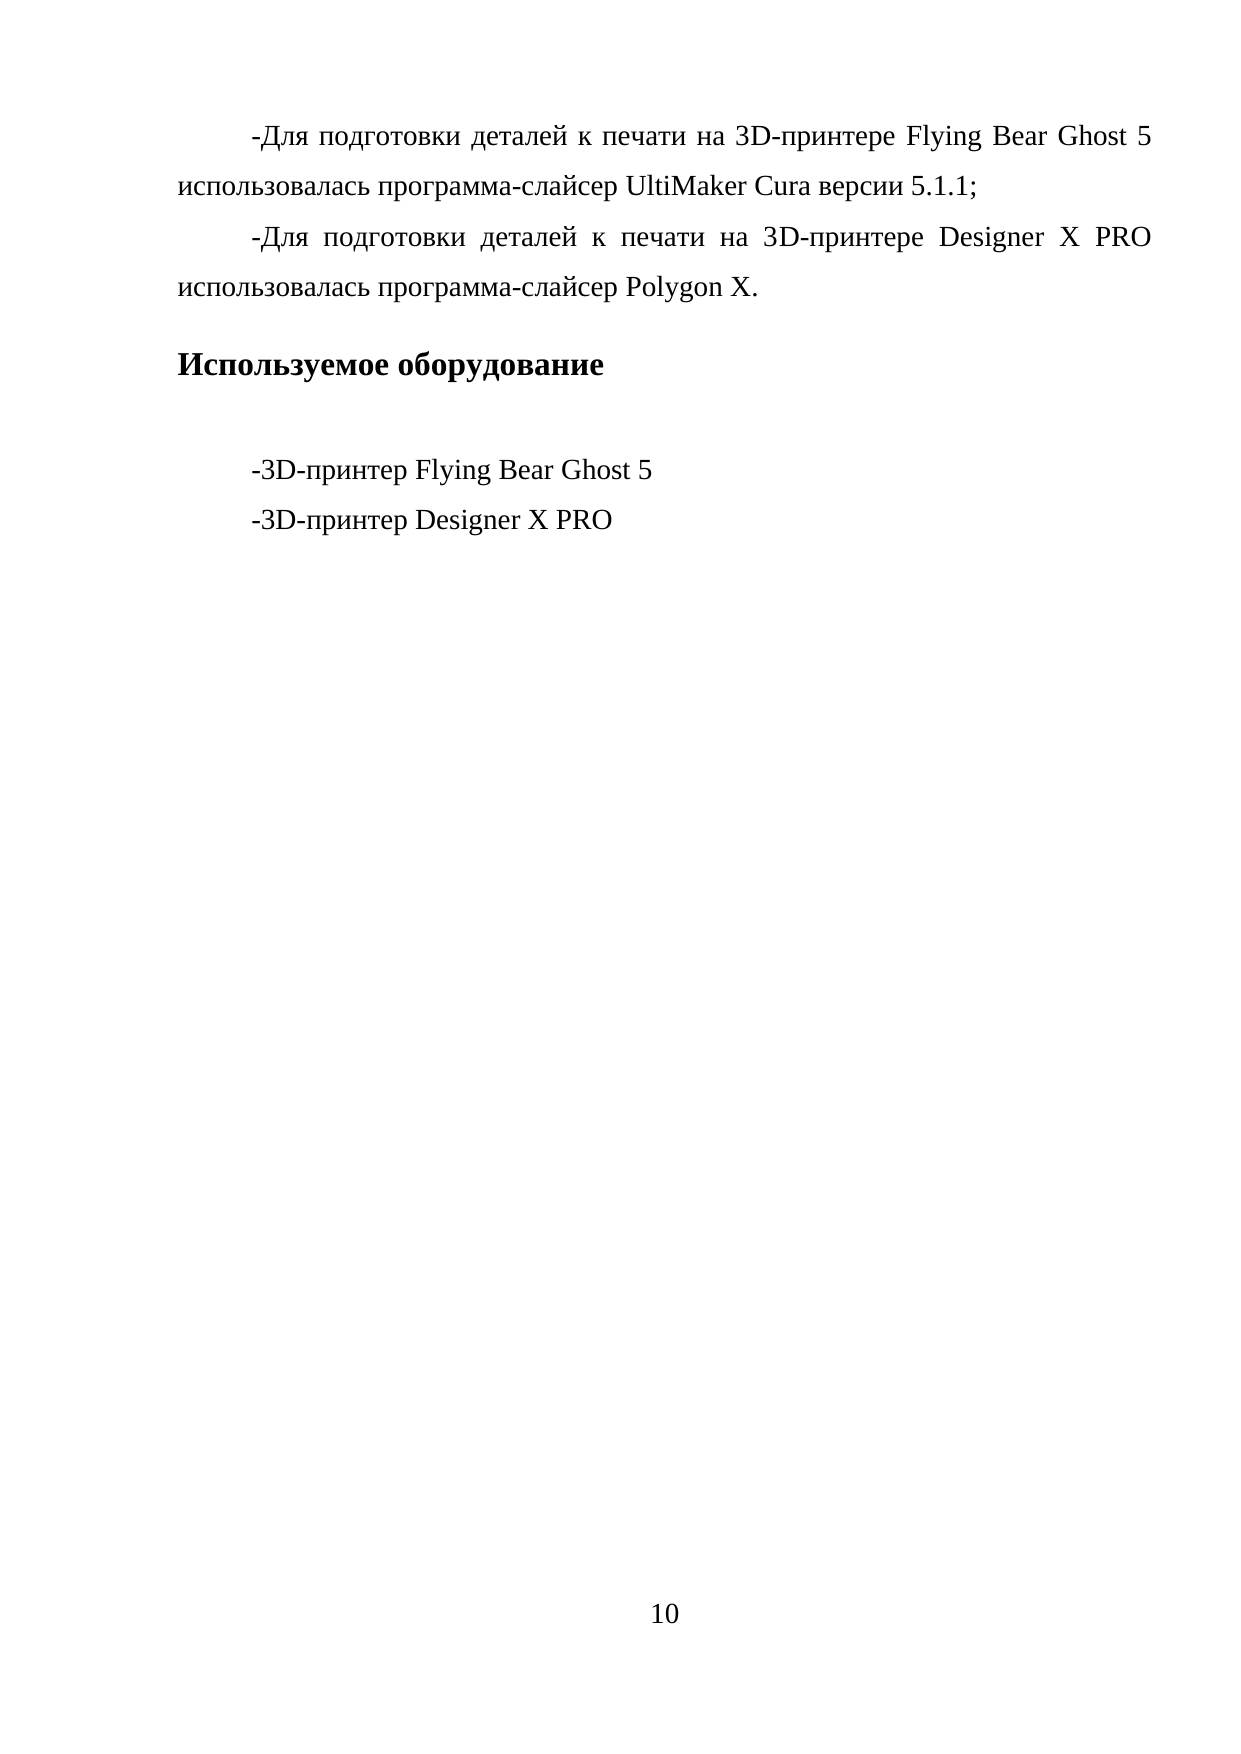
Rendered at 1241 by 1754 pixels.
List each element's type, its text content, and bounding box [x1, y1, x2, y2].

subtitle Используемое оборудование [177, 344, 1152, 383]
text -3D-принтер Flying Bear Ghost 5 [177, 452, 1152, 486]
text -3D-принтер Designer X PRO [177, 502, 1152, 536]
text -Для подготовки деталей к печати на 3D-принтере Designer X PRO использовалась программа-слайсер Polygon X. [177, 219, 1152, 303]
text -Для подготовки деталей к печати на 3D-принтере Flying Bear Ghost 5 использовалась программа-слайсер UltiMaker Cura версии 5.1.1; [177, 118, 1152, 202]
